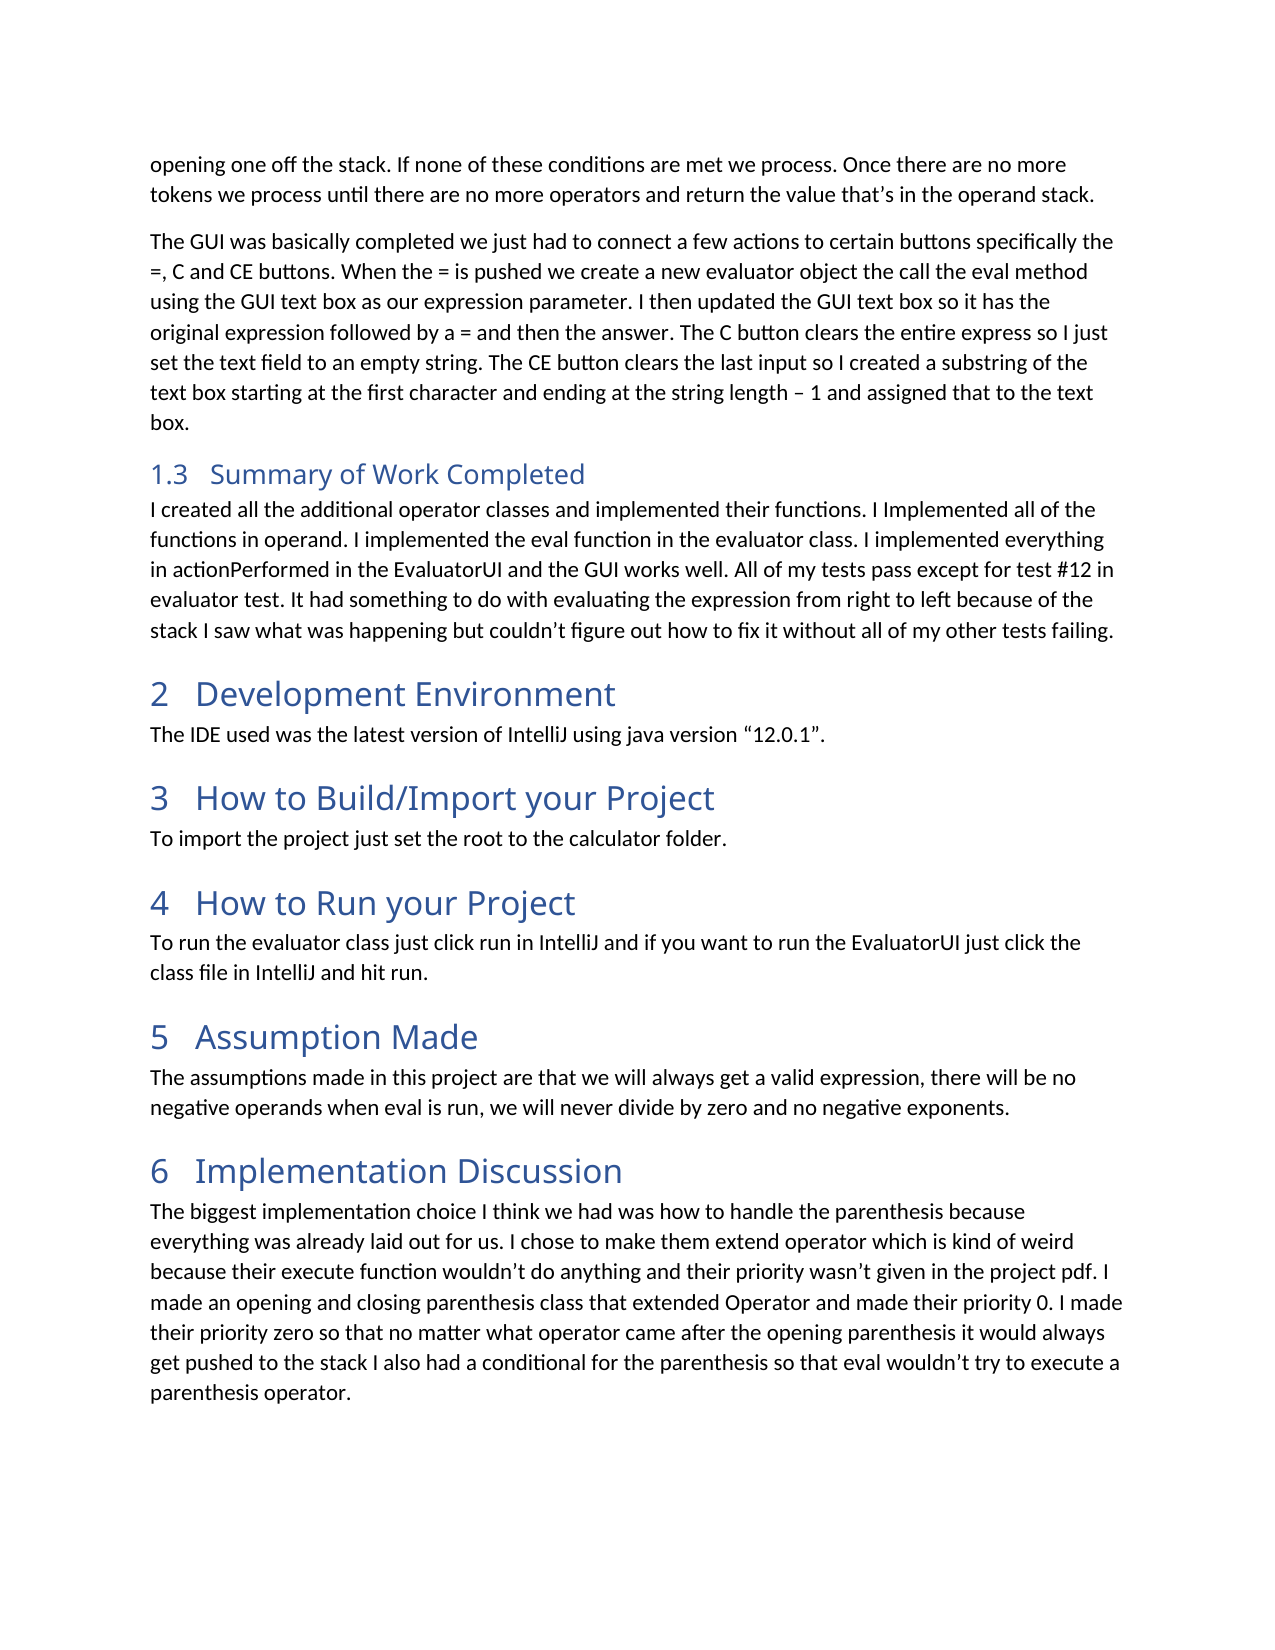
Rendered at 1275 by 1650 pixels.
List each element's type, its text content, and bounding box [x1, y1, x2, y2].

text The assumptions made in this project are that we will always get a valid expression, there will be no negative operands when eval is run, we will never divide by zero and no negative exponents. [150, 1063, 1125, 1121]
text The IDE used was the latest version of IntelliJ using java version “12.0.1”. [150, 720, 1125, 748]
subtitle Assumption Made [150, 1014, 1125, 1059]
subtitle Development Environment [150, 671, 1125, 716]
subtitle Implementation Discussion [150, 1148, 1125, 1193]
text To import the project just set the root to the calculator folder. [150, 824, 1125, 852]
subtitle How to Run your Project [150, 879, 1125, 925]
subtitle How to Build/Import your Project [150, 775, 1125, 821]
subtitle Summary of Work Completed [150, 455, 1125, 492]
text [150, 150, 1125, 208]
text The biggest implementation choice I think we had was how to handle the parenthesis because everything was already laid out for us. I chose to make them extend operator which is kind of weird because their execute function wouldn’t do anything and their priority wasn’t given in the project pdf. I made an opening and closing parenthesis class that extended Operator and made their priority 0. I made their priority zero so that no matter what operator came after the opening parenthesis it would always get pushed to the stack I also had a conditional for the parenthesis so that eval wouldn’t try to execute a parenthesis operator. [150, 1197, 1125, 1406]
text To run the evaluator class just click run in IntelliJ and if you want to run the EvaluatorUI just click the class file in IntelliJ and hit run. [150, 928, 1125, 987]
text I created all the additional operator classes and implemented their functions. I Implemented all of the functions in operand. I implemented the eval function in the evaluator class. I implemented everything in actionPerformed in the EvaluatorUI and the GUI works well. All of my tests pass except for test #12 in evaluator test. It had something to do with evaluating the expression from right to left because of the stack I saw what was happening but couldn’t figure out how to fix it without all of my other tests failing. [150, 495, 1125, 644]
text The GUI was basically completed we just had to connect a few actions to certain buttons specifically the =, C and CE buttons. When the = is pushed we create a new evaluator object the call the eval method using the GUI text box as our expression parameter. I then updated the GUI text box so it has the original expression followed by a = and then the answer. The C button clears the entire express so I just set the text field to an empty string. The CE button clears the last input so I created a substring of the text box starting at the first character and ending at the string length – 1 and assigned that to the text box. [150, 227, 1125, 436]
